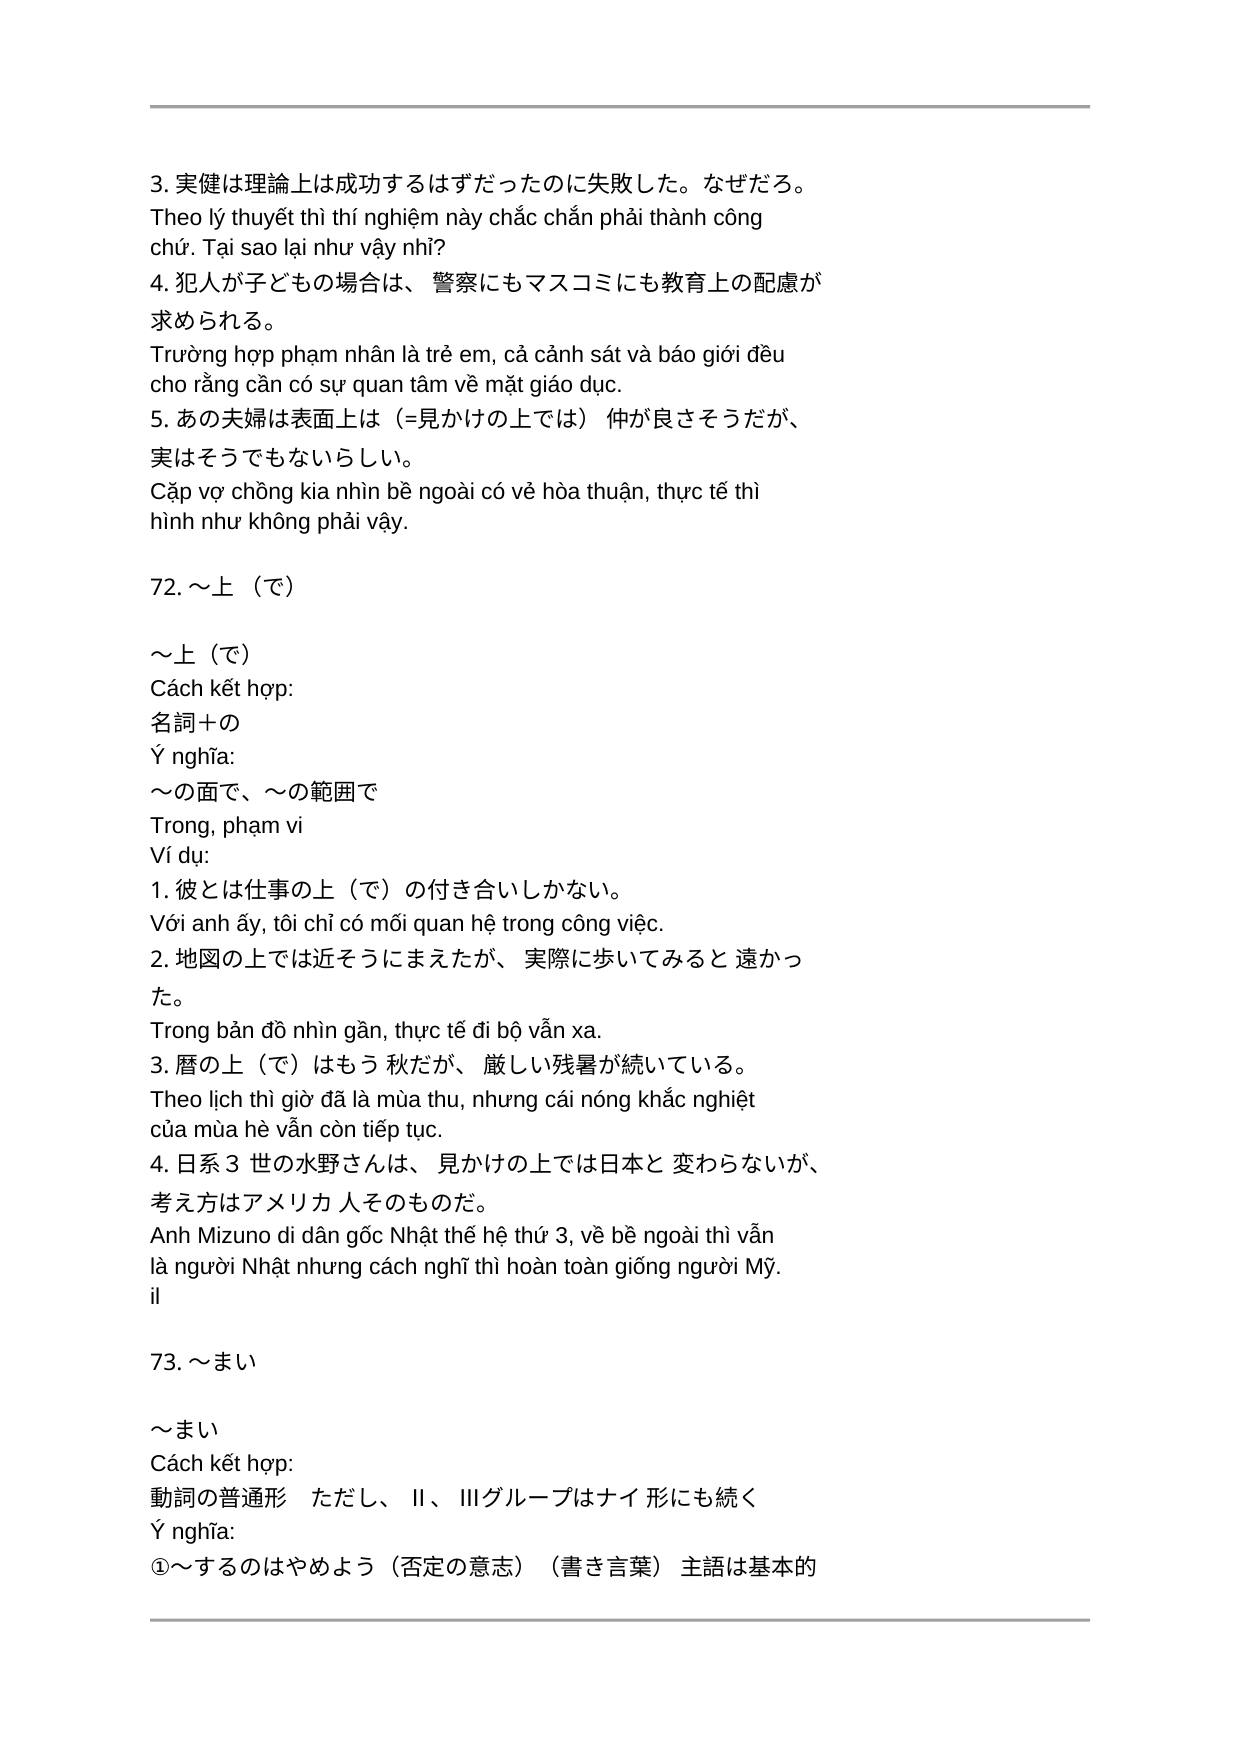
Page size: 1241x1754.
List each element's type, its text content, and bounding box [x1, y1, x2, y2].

text chứ. Tại sao lại như vậy nhỉ? [150, 234, 1090, 261]
text Ý nghĩa: [150, 743, 1090, 770]
text 実はそうでもないらしい。 [150, 439, 1090, 473]
text Anh Mizuno di dân gốc Nhật thế hệ thứ 3, về bề ngoài thì vẫn [150, 1222, 1090, 1249]
text cho rằng cần có sự quan tâm về mặt giáo dục. [150, 371, 1090, 397]
text 求められる。 [150, 303, 1090, 336]
text Cặp vợ chồng kia nhìn bề ngoài có vẻ hòa thuận, thực tế thì [150, 478, 1090, 504]
text 1. 彼とは仕事の上（で）の付き合いしかない。 [150, 872, 1090, 905]
text 72. ～上 （で） [150, 568, 1090, 602]
text 名詞＋の [150, 705, 1090, 738]
text Trong, phạm vi [150, 812, 1090, 838]
text Ví dụ: [150, 842, 1090, 868]
text 5. あの夫婦は表面上は（=見かけの上では） 仲が良さそうだが、 [150, 401, 1090, 434]
text ①～するのはやめよう（否定の意志）（書き言葉） 主語は基本的 [150, 1548, 1090, 1582]
text Theo lý thuyết thì thí nghiệm này chắc chắn phải thành công [150, 204, 1090, 230]
text của mùa hè vẫn còn tiếp tục. [150, 1116, 1090, 1142]
text ～まい [150, 1412, 1090, 1445]
text 考え方はアメリカ 人そのものだ。 [150, 1184, 1090, 1218]
text ～上（で） [150, 637, 1090, 670]
text 2. 地図の上では近そうにまえたが、 実際に歩いてみると 遠かっ [150, 941, 1090, 974]
text Ý nghĩa: [150, 1518, 1090, 1545]
text Cách kết hợp: [150, 1450, 1090, 1476]
text 動詞の普通形 ただし、 Ⅱ、 Ⅲグループはナイ 形にも続く [150, 1480, 1090, 1513]
text Theo lịch thì giờ đã là mùa thu, nhưng cái nóng khắc nghiệt [150, 1086, 1090, 1112]
text 73. ～まい [150, 1343, 1090, 1377]
text Trong bản đồ nhìn gần, thực tế đi bộ vẫn xa. [150, 1017, 1090, 1043]
text Với anh ấy, tôi chỉ có mối quan hệ trong công việc. [150, 910, 1090, 937]
text 3. 暦の上（で）はもう 秋だが、 厳しい残暑が続いている。 [150, 1047, 1090, 1081]
text là người Nhật nhưng cách nghĩ thì hoàn toàn giống người Mỹ. [150, 1253, 1090, 1279]
text 3. 実健は理論上は成功するはずだったのに失敗した。なぜだろ。 [150, 166, 1090, 199]
text 4. 犯人が子どもの場合は、 警察にもマスコミにも教育上の配慮が [150, 264, 1090, 298]
text Trường hợp phạm nhân là trẻ em, cả cảnh sát và báo giới đều [150, 341, 1090, 367]
text 4. 日系３ 世の水野さんは、 見かけの上では日本と 変わらないが、 [150, 1146, 1090, 1179]
text hình như không phải vậy. [150, 508, 1090, 534]
text il [150, 1283, 1090, 1309]
text Cách kết hợp: [150, 675, 1090, 701]
text た。 [150, 979, 1090, 1012]
text ～の面で、～の範囲で [150, 773, 1090, 807]
